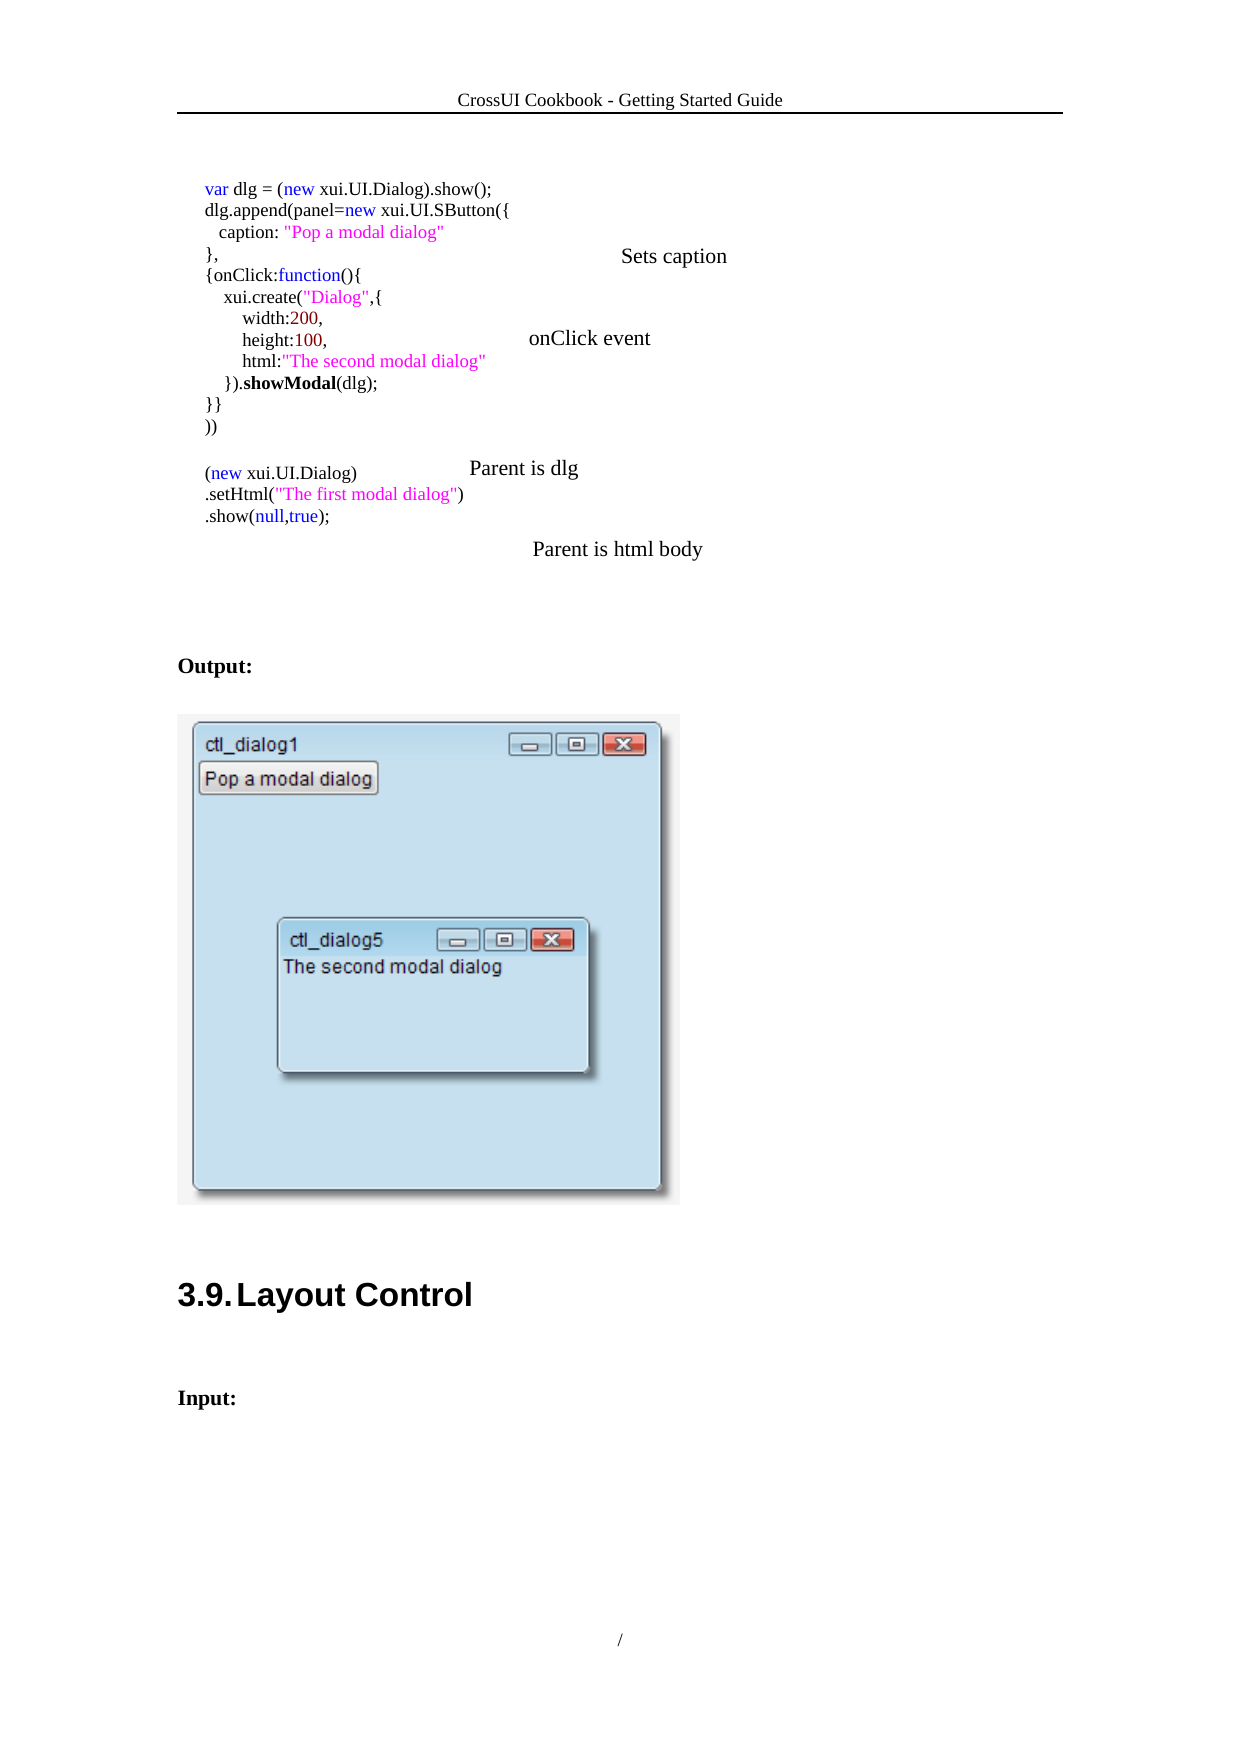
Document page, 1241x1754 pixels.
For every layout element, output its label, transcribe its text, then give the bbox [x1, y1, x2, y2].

subtitle Layout Control [177, 1262, 1063, 1327]
text Output: [177, 649, 1063, 682]
picture [177, 714, 681, 1205]
text Input: [177, 1382, 1063, 1414]
